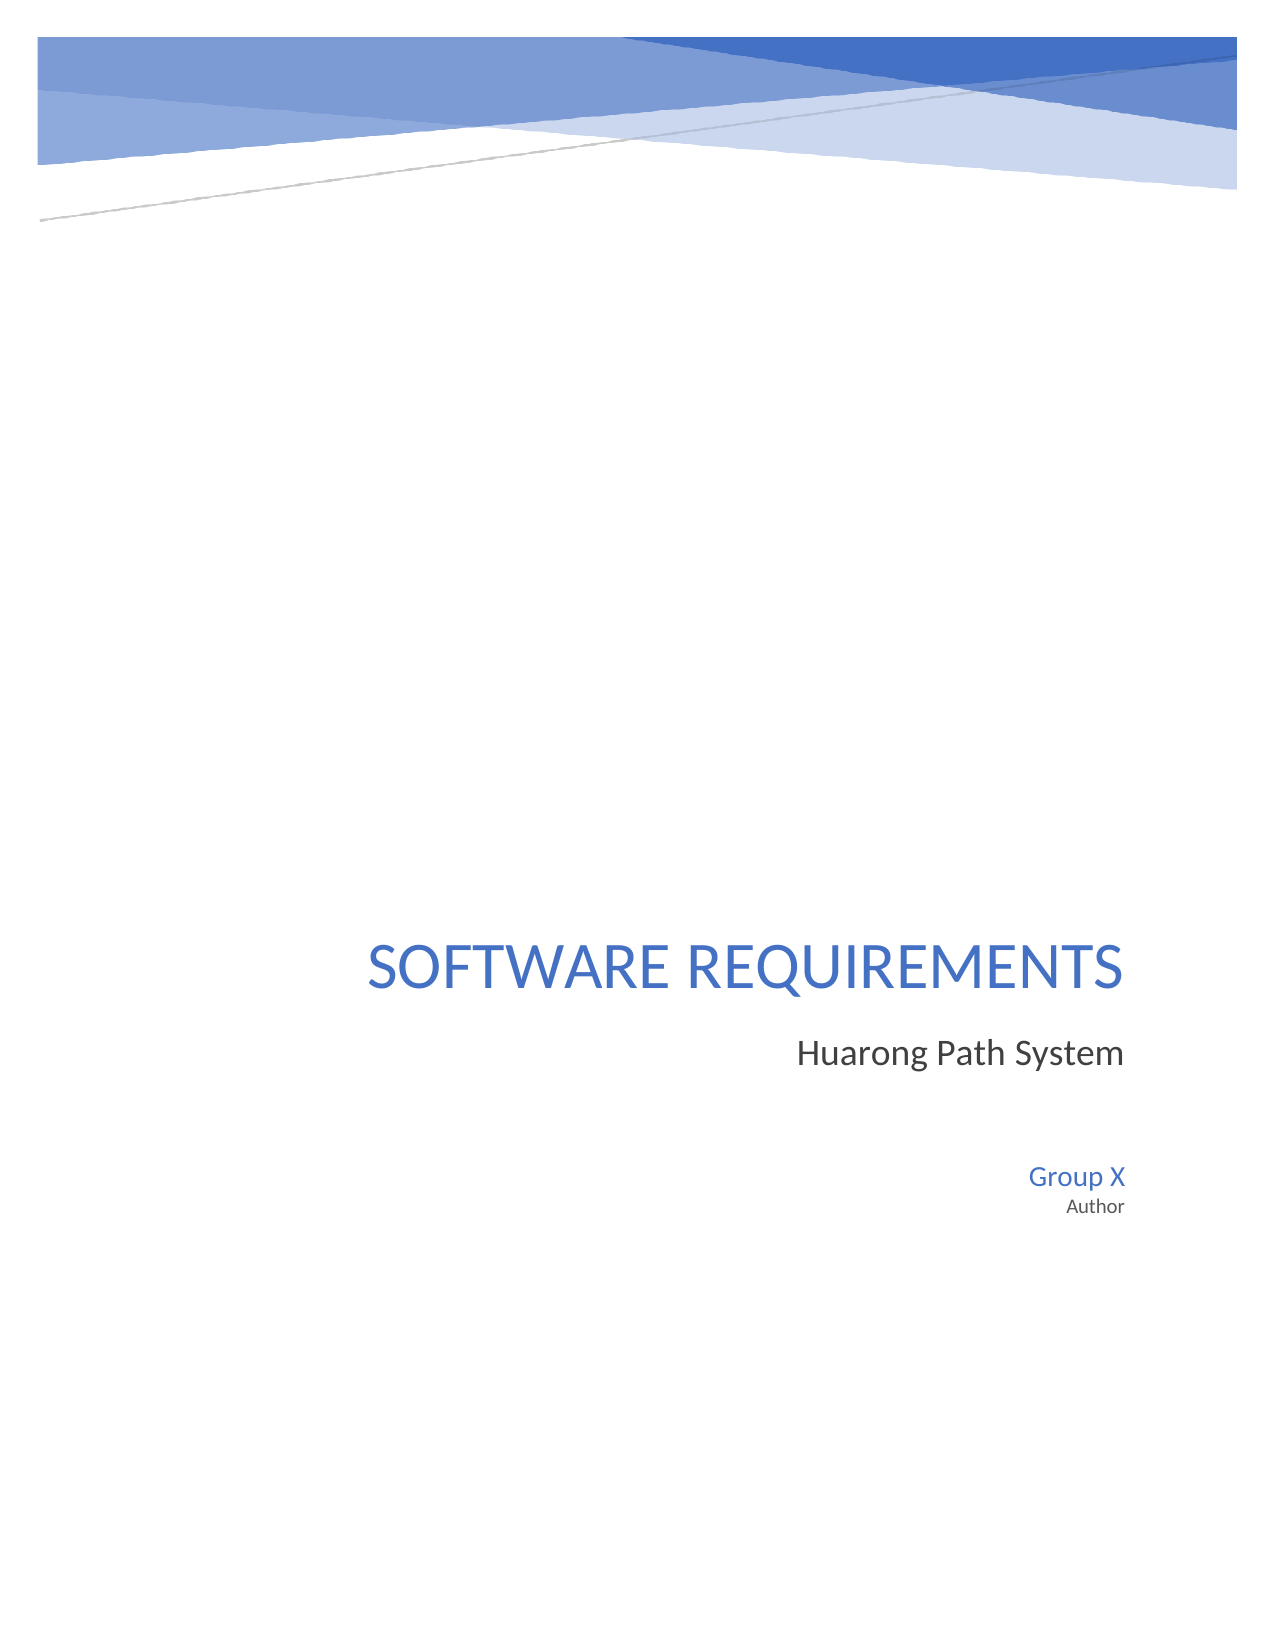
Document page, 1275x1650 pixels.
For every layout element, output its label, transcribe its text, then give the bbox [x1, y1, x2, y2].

picture [37, 37, 1237, 237]
text SOFTWARE REQUIREMENTS [367, 924, 1248, 1005]
text Huarong Path System [797, 1029, 1248, 1075]
text Author [27, 1194, 1125, 1219]
text Group X [27, 1158, 1125, 1194]
